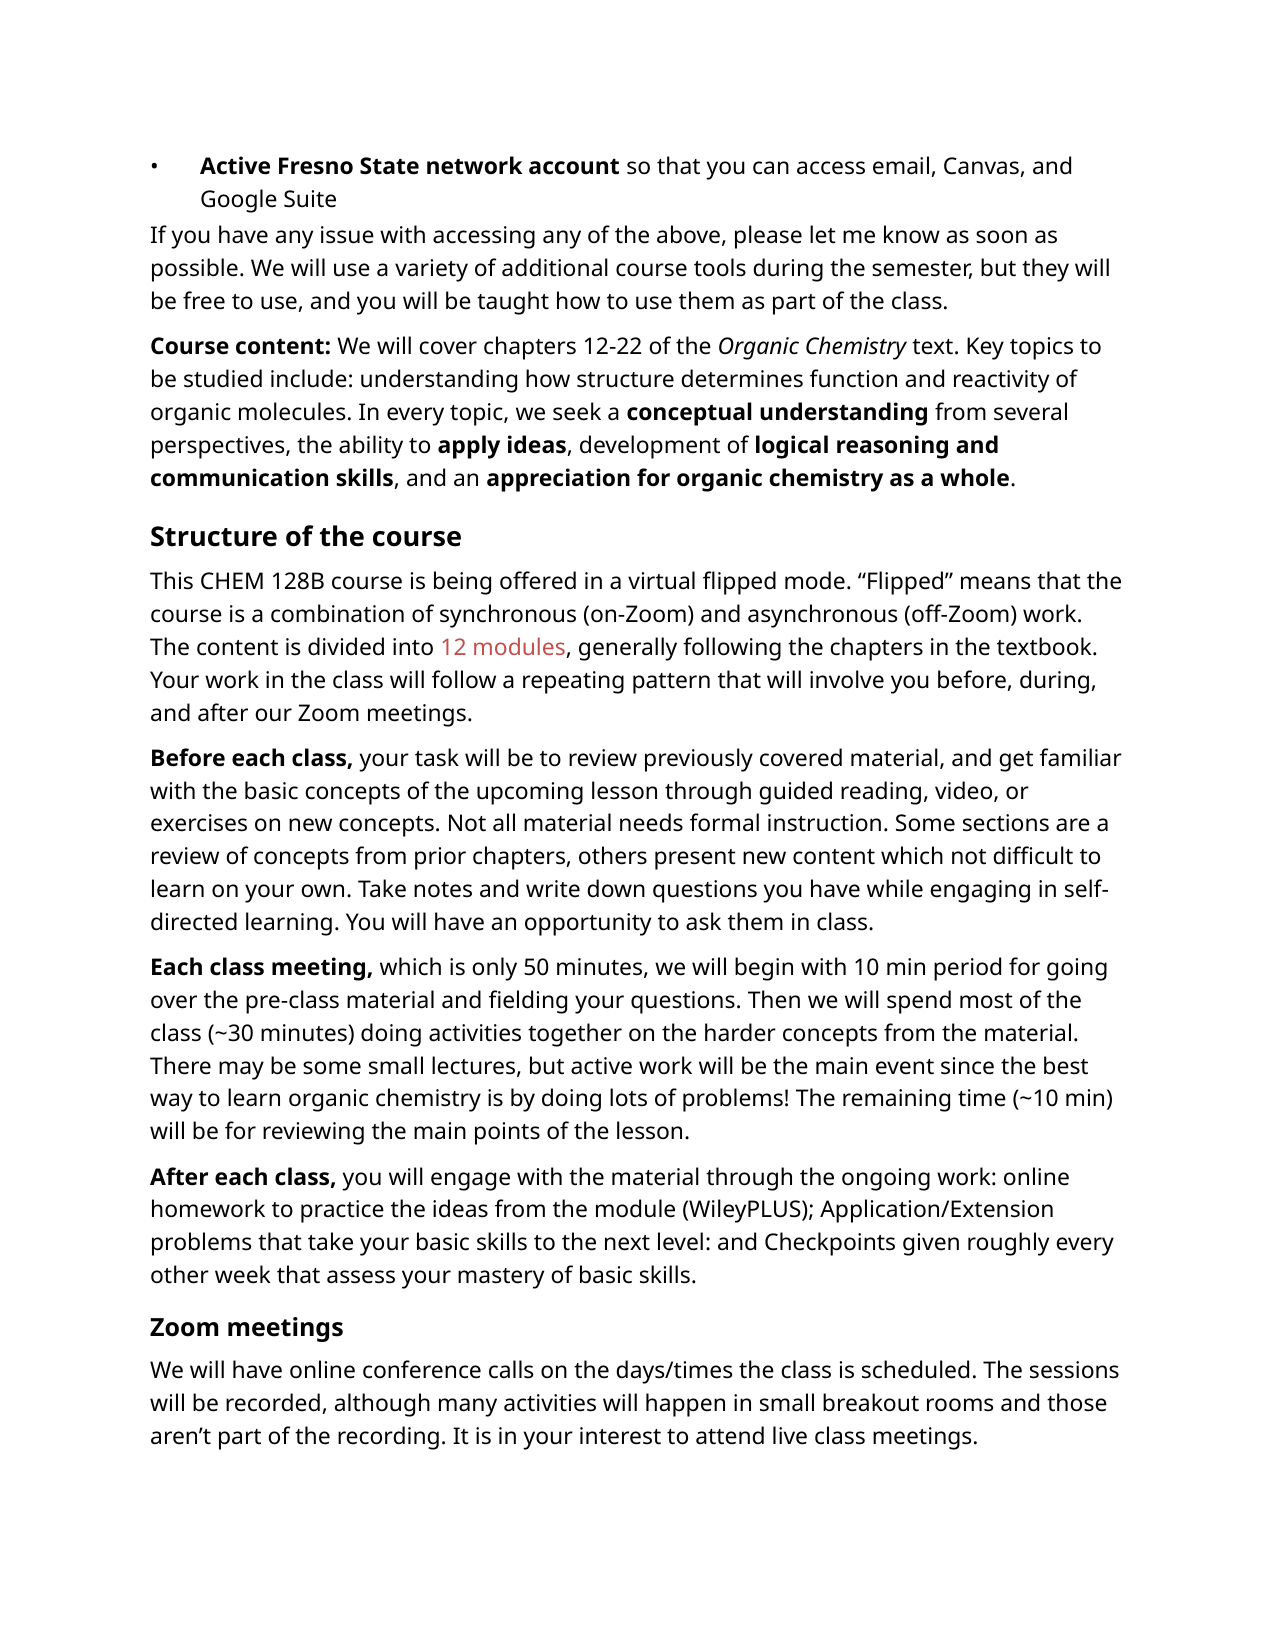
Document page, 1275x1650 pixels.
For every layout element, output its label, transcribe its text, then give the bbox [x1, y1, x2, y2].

text This CHEM 128B course is being offered in a virtual flipped mode. “Flipped” means that the course is a combination of synchronous (on-Zoom) and asynchronous (off-Zoom) work. The content is divided into 12 modules, generally following the chapters in the textbook. Your work in the class will follow a repeating pattern that will involve you before, during, and after our Zoom meetings. [150, 565, 1125, 728]
text Each class meeting, which is only 50 minutes, we will begin with 10 min period for going over the pre-class material and fielding your questions. Then we will spend most of the class (~30 minutes) doing activities together on the harder concepts from the material. There may be some small lectures, but active work will be the main event since the best way to learn organic chemistry is by doing lots of problems! The remaining time (~10 min) will be for reviewing the main points of the lesson. [150, 951, 1125, 1146]
text After each class, you will engage with the material through the ongoing work: online homework to practice the ideas from the module (WileyPLUS); Application/Extension problems that take your basic skills to the next level: and Checkpoints given roughly every other week that assess your mastery of basic skills. [150, 1161, 1125, 1290]
text We will have online conference calls on the days/times the class is scheduled. The sessions will be recorded, although many activities will happen in small breakout rooms and those aren’t part of the recording. It is in your interest to attend live class meetings. [150, 1354, 1125, 1451]
subtitle Zoom meetings [150, 1317, 1125, 1342]
subtitle Structure of the course [150, 519, 1125, 553]
text If you have any issue with accessing any of the above, please let me know as soon as possible. We will use a variety of additional course tools during the semester, but they will be free to use, and you will be taught how to use them as part of the class. [150, 219, 1125, 316]
list Active Fresno State network account so that you can access email, Canvas, and Google Suite [150, 150, 1125, 214]
text Course content: We will cover chapters 12-22 of the Organic Chemistry text. Key topics to be studied include: understanding how structure determines function and reactivity of organic molecules. In every topic, we seek a conceptual understanding from several perspectives, the ability to apply ideas, development of logical reasoning and communication skills, and an appreciation for organic chemistry as a whole. [150, 330, 1125, 493]
text Before each class, your task will be to review previously covered material, and get familiar with the basic concepts of the upcoming lesson through guided reading, video, or exercises on new concepts. Not all material needs formal instruction. Some sections are a review of concepts from prior chapters, others present new content which not difficult to learn on your own. Take notes and write down questions you have while engaging in self-directed learning. You will have an opportunity to ask them in class. [150, 742, 1125, 937]
